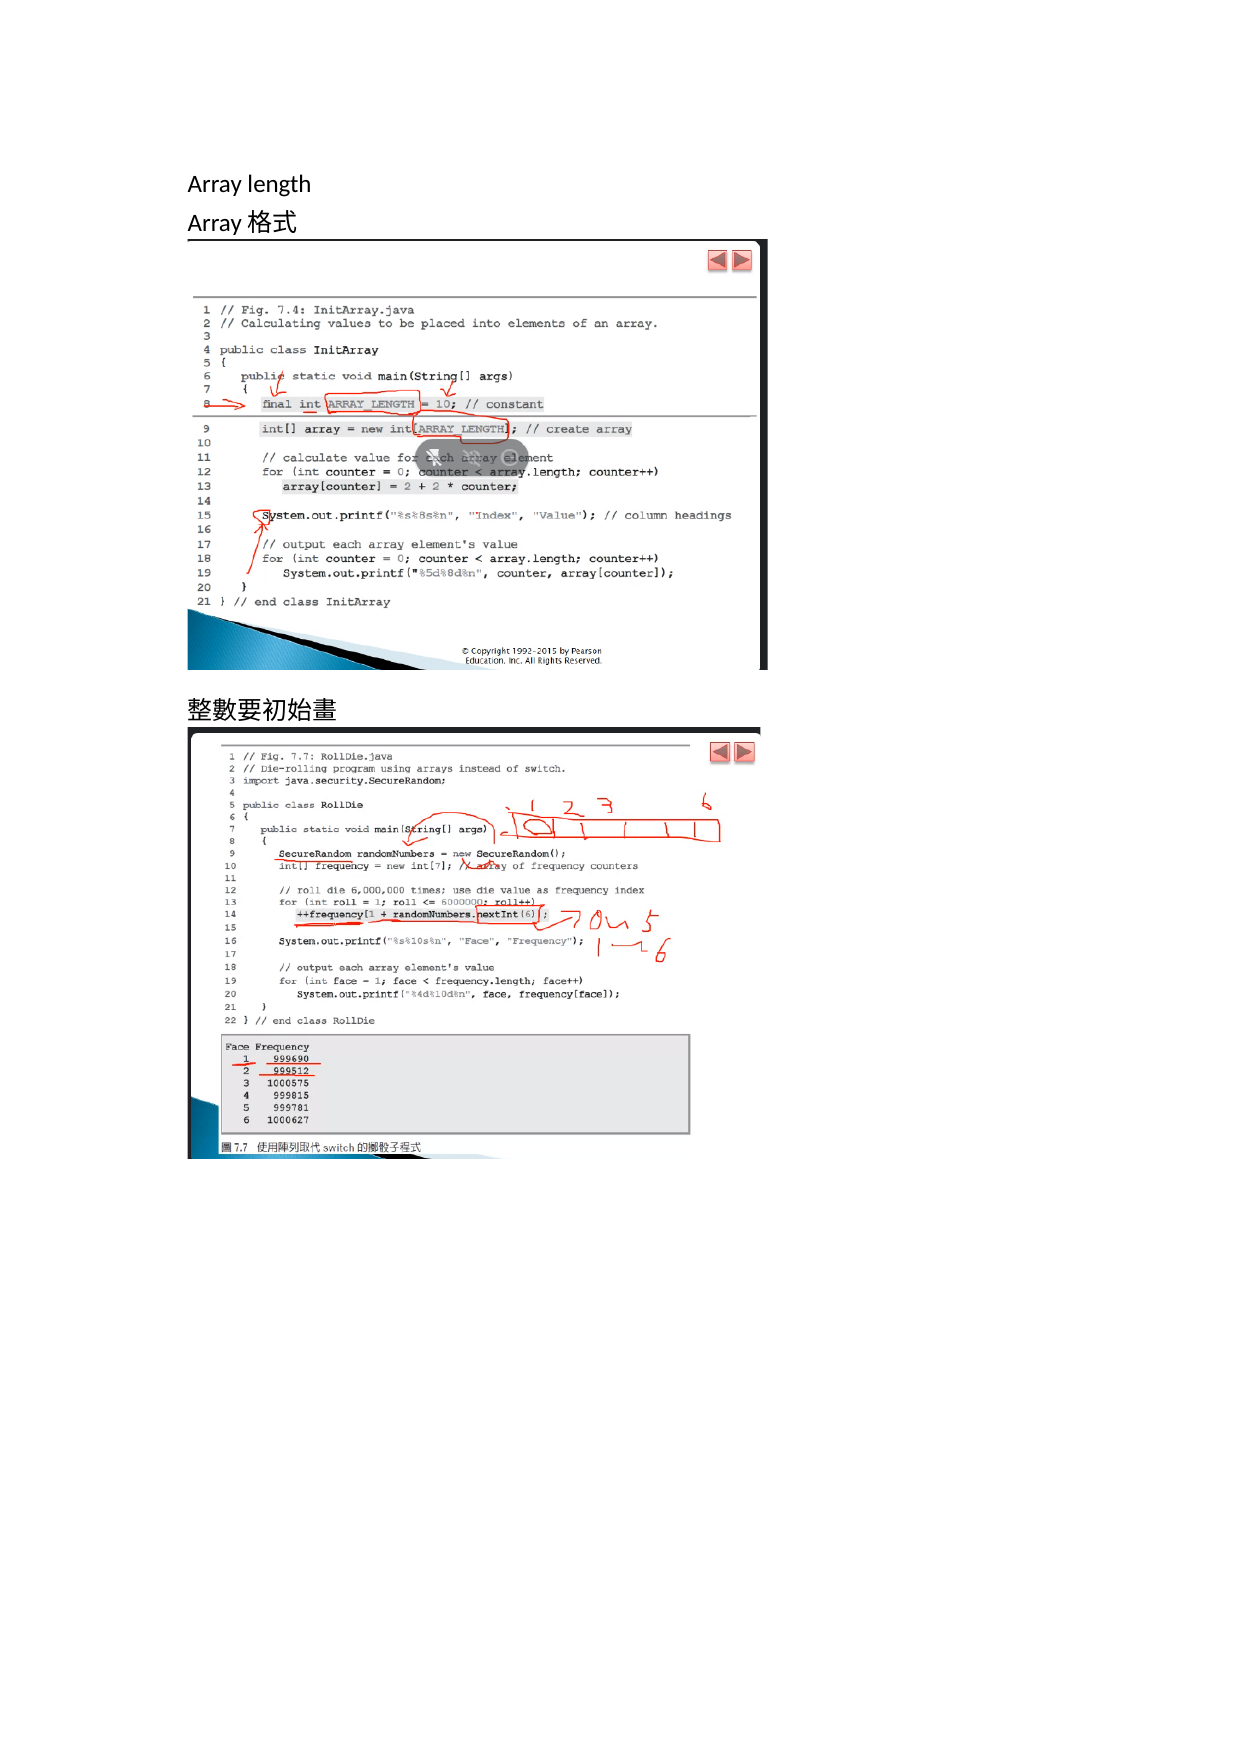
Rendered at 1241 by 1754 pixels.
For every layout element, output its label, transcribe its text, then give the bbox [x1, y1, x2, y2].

picture [187, 727, 761, 1159]
picture [187, 239, 768, 670]
text Array length [187, 164, 1053, 202]
text 整數要初始畫 [187, 689, 1053, 727]
text Array 格式 [187, 202, 1053, 239]
